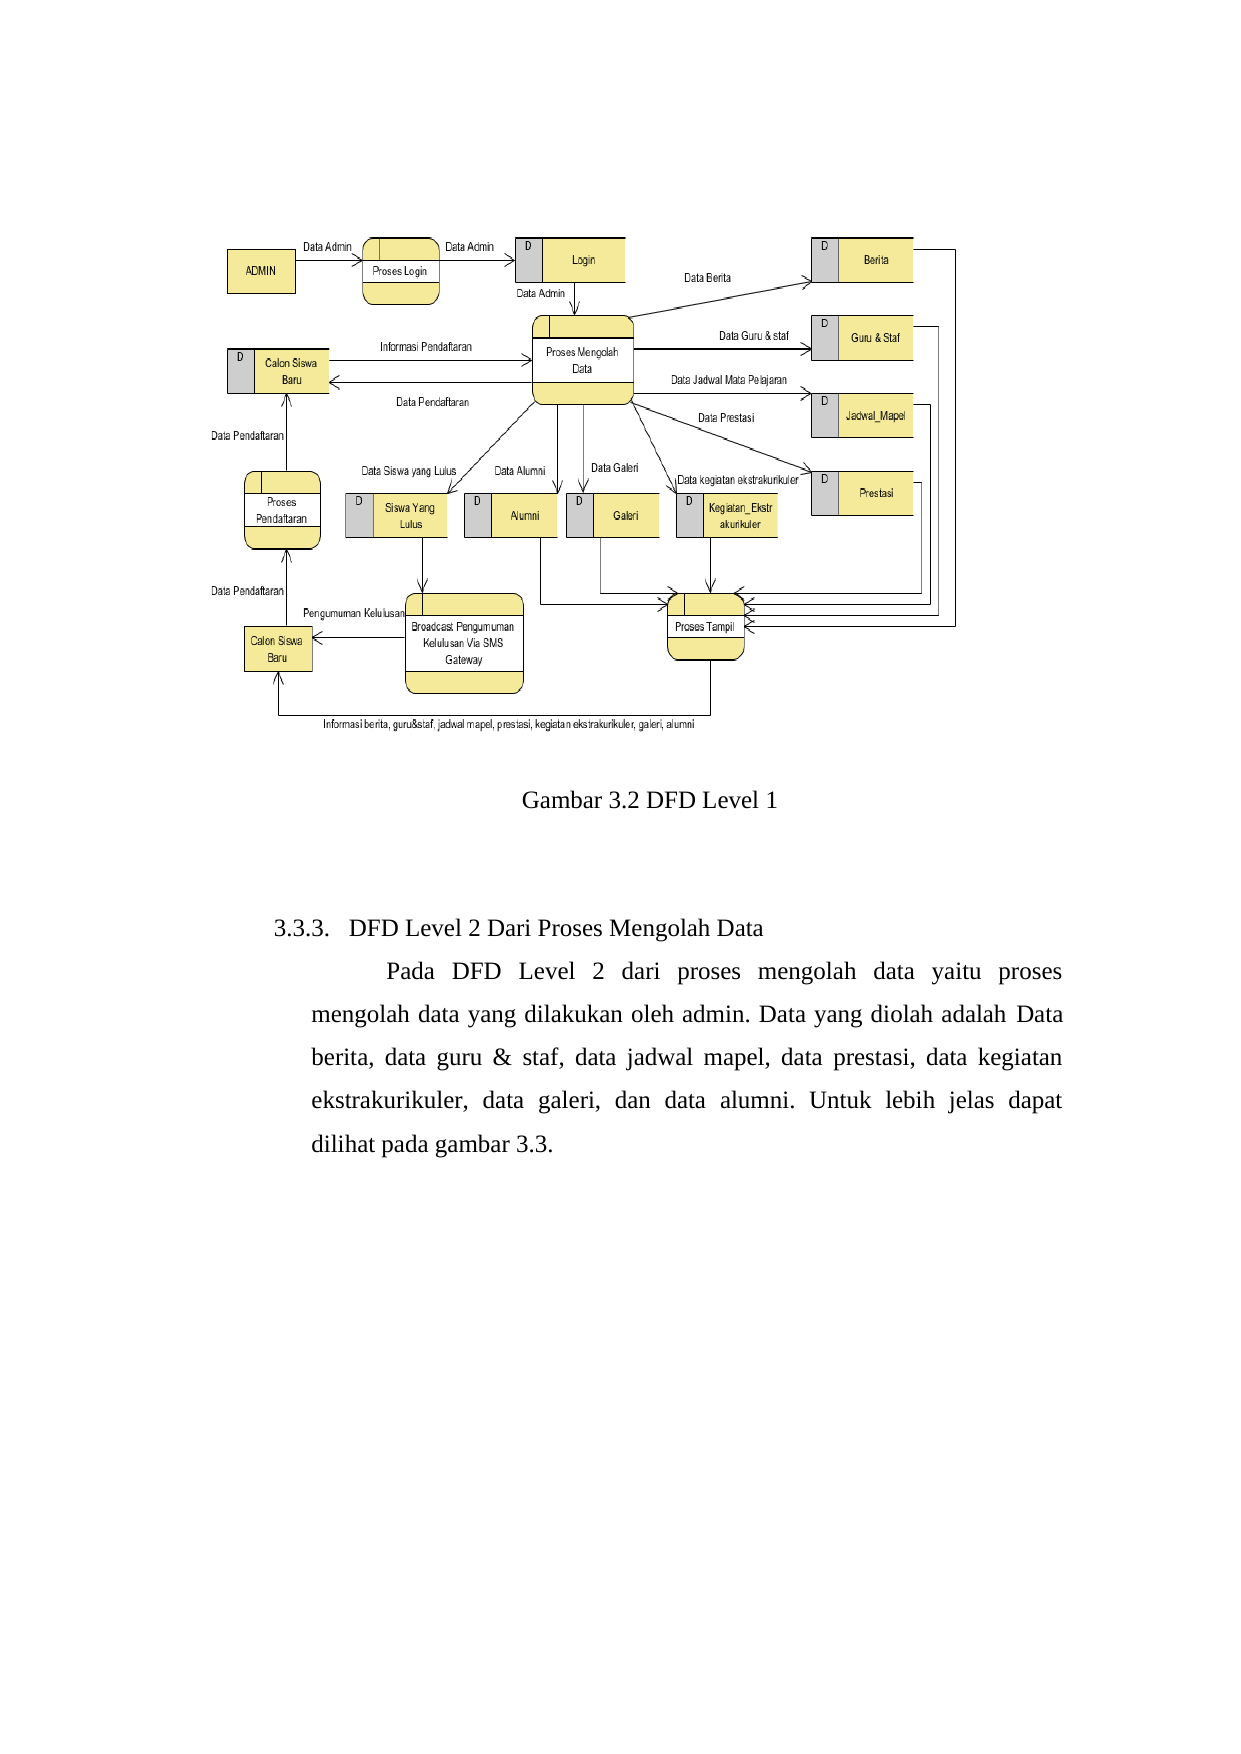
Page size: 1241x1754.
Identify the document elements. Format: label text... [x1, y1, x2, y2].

text Gambar 3.2 DFD Level 1 [236, 785, 1063, 814]
list DFD Level 2 Dari Proses Mengolah Data [274, 913, 1063, 942]
text Pada DFD Level 2 dari proses mengolah data yaitu proses mengolah data yang dilakukan oleh admin. Data yang diolah adalah Data berita, data guru & staf, data jadwal mapel, data prestasi, data kegiatan ekstrakurikuler, data galeri, dan data alumni. Untuk lebih jelas dapat dilihat pada gambar 3.3. [311, 956, 1063, 1157]
picture [205, 236, 962, 751]
